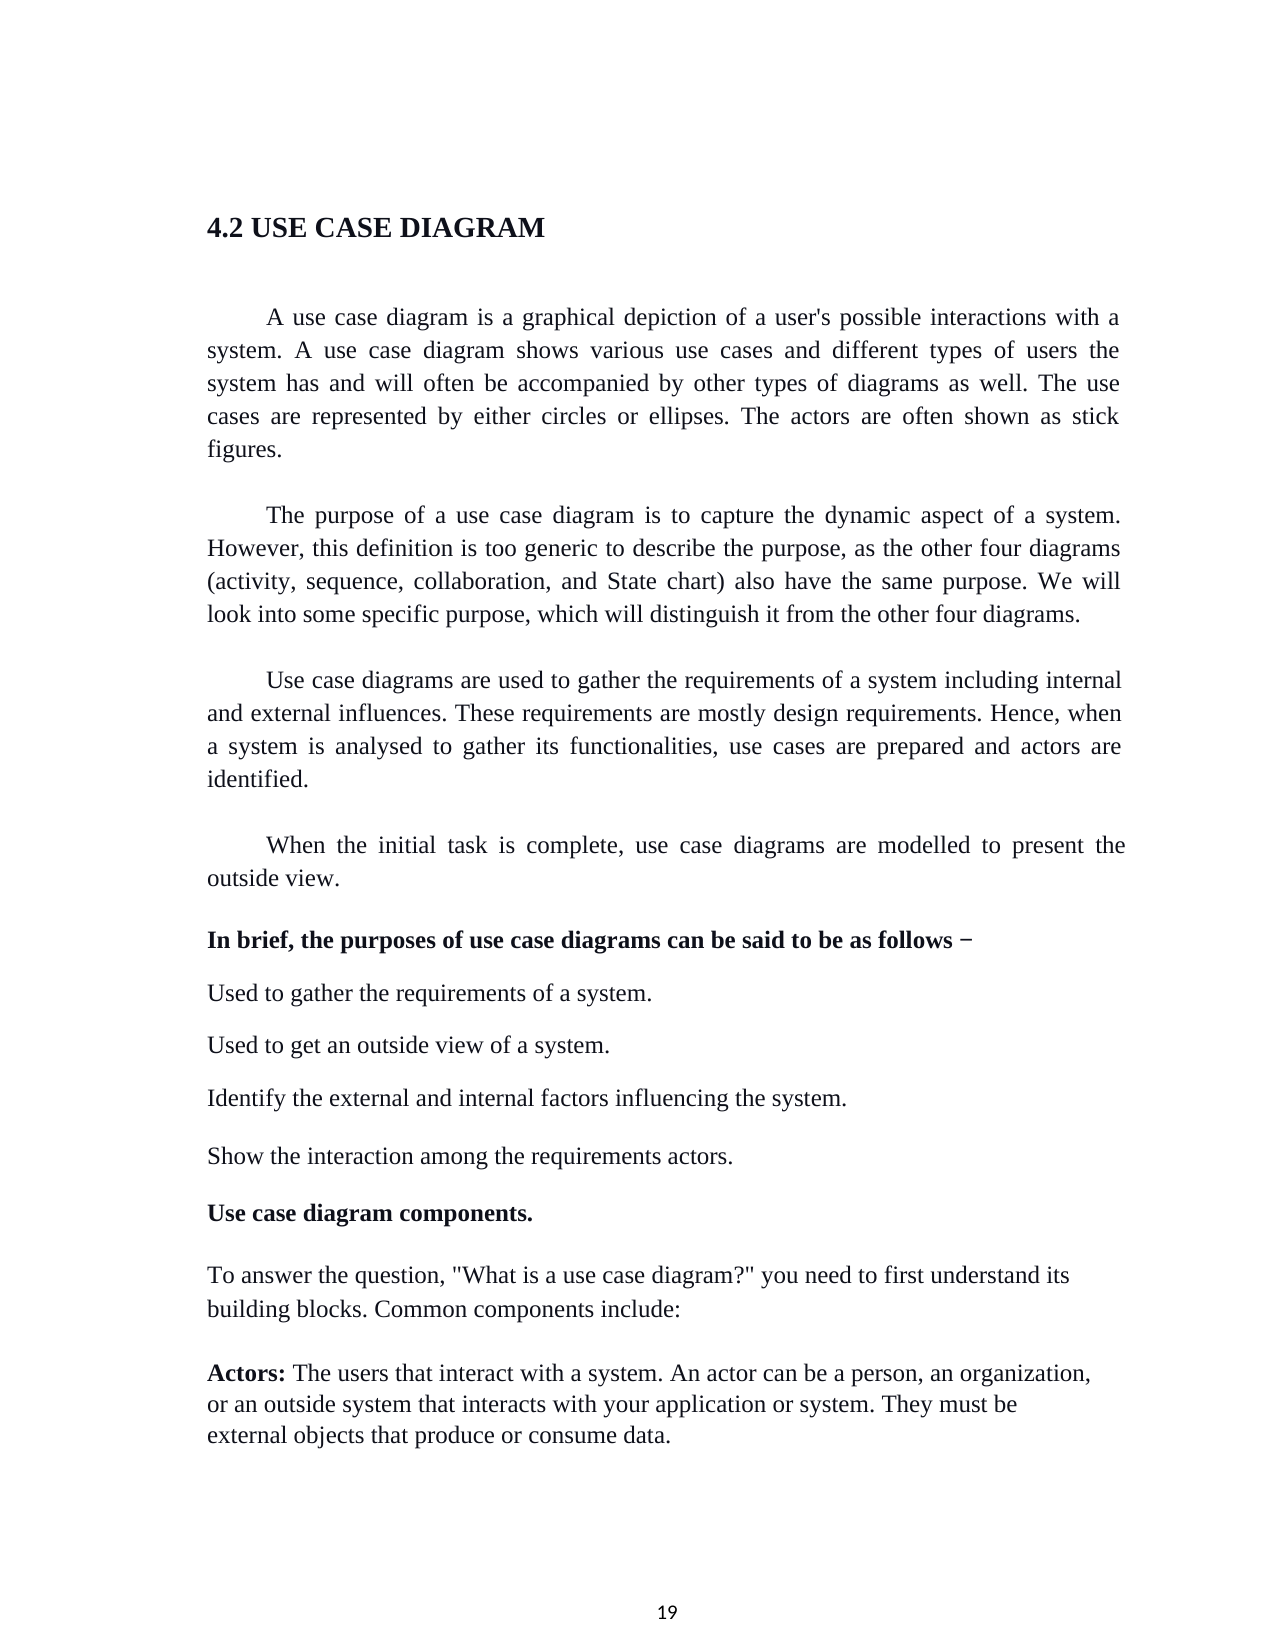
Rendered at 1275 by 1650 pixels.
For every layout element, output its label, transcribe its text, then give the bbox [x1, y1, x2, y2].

text Use case diagram components. [207, 1198, 1127, 1227]
text A use case diagram is a graphical depiction of a user's possible interactions with a system. A use case diagram shows various use cases and different types of users the system has and will often be accompanied by other types of diagrams as well. The use cases are represented by either circles or ellipses. The actors are often shown as stick figures. [207, 302, 1121, 463]
text The purpose of a use case diagram is to capture the dynamic aspect of a system. However, this definition is too generic to describe the purpose, as the other four diagrams (activity, sequence, collaboration, and State chart) also have the same purpose. We will look into some specific purpose, which will distinguish it from the other four diagrams. [207, 500, 1122, 628]
text Actors: The users that interact with a system. An actor can be a person, an organization, or an outside system that interacts with your application or system. They must be external objects that produce or consume data. [207, 1358, 1100, 1449]
text When the initial task is complete, use case diagrams are modelled to present the outside view. [207, 831, 1127, 892]
text Used to gather the requirements of a system. [207, 978, 1127, 1006]
text Use case diagrams are used to gather the requirements of a system including internal and external influences. These requirements are mostly design requirements. Hence, when a system is analysed to gather its functionalities, use cases are prepared and actors are identified. [207, 665, 1123, 793]
text To answer the question, "What is a use case diagram?" you need to first understand its building blocks. Common components include: [207, 1260, 1090, 1322]
text Used to get an outside view of a system. [207, 1031, 1127, 1059]
text 4.2 USE CASE DIAGRAM [207, 210, 1127, 243]
text Identify the external and internal factors influencing the system. [207, 1083, 1127, 1112]
text Show the interaction among the requirements actors. [207, 1141, 1127, 1169]
text In brief, the purposes of use case diagrams can be said to be as follows − [207, 925, 1127, 954]
